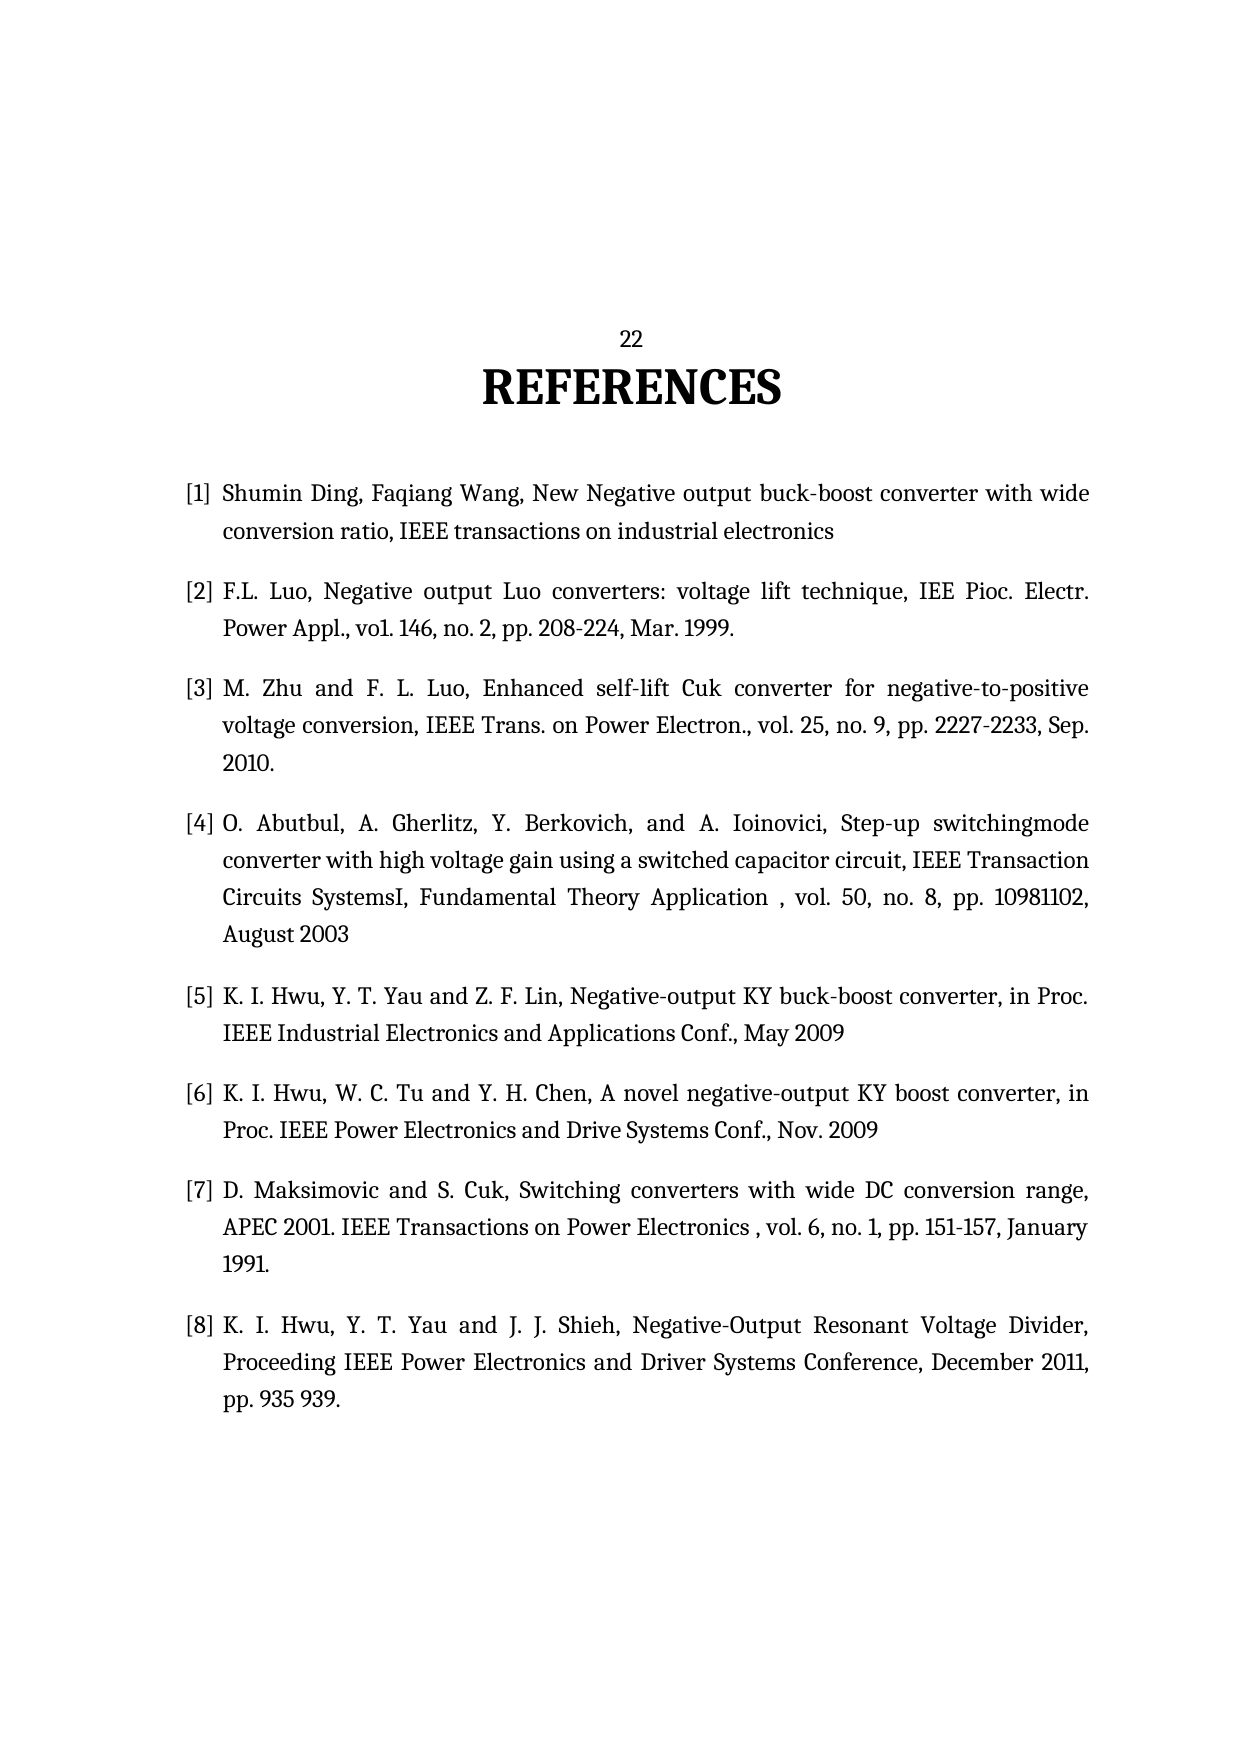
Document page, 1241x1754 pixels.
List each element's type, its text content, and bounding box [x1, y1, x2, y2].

text 22 [172, 325, 1090, 354]
list K. I. Hwu, Y. T. Yau and Z. F. Lin, Negative-output KY buck-boost converter, in Proc. IEEE Industrial Electronics and Applications Conf., May 2009 [185, 982, 1090, 1048]
list M. Zhu and F. L. Luo, Enhanced self-lift Cuk converter for negative-to-positive voltage conversion, IEEE Trans. on Power Electron., vol. 25, no. 9, pp. 2227-2233, Sep. 2010. [185, 674, 1090, 777]
list F.L. Luo, Negative output Luo converters: voltage lift technique, IEE Pioc. Electr. Power Appl., vo1. 146, no. 2, pp. 208-224, Mar. 1999. [185, 577, 1090, 643]
list Shumin Ding, Faqiang Wang, New Negative output buck-boost converter with wide conversion ratio, IEEE transactions on industrial electronics [185, 479, 1090, 545]
list K. I. Hwu, Y. T. Yau and J. J. Shieh, Negative-Output Resonant Voltage Divider, Proceeding IEEE Power Electronics and Driver Systems Conference, December 2011, pp. 935 939. [185, 1311, 1090, 1414]
text REFERENCES [271, 357, 991, 417]
list O. Abutbul, A. Gherlitz, Y. Berkovich, and A. Ioinovici, Step-up switchingmode converter with high voltage gain using a switched capacitor circuit, IEEE Transaction Circuits SystemsI, Fundamental Theory Application , vol. 50, no. 8, pp. 10981102, August 2003 [185, 808, 1090, 949]
list D. Maksimovic and S. Cuk, Switching converters with wide DC conversion range, APEC 2001. IEEE Transactions on Power Electronics , vol. 6, no. 1, pp. 151-157, January 1991. [185, 1176, 1090, 1279]
list K. I. Hwu, W. C. Tu and Y. H. Chen, A novel negative-output KY boost converter, in Proc. IEEE Power Electronics and Drive Systems Conf., Nov. 2009 [185, 1079, 1090, 1145]
